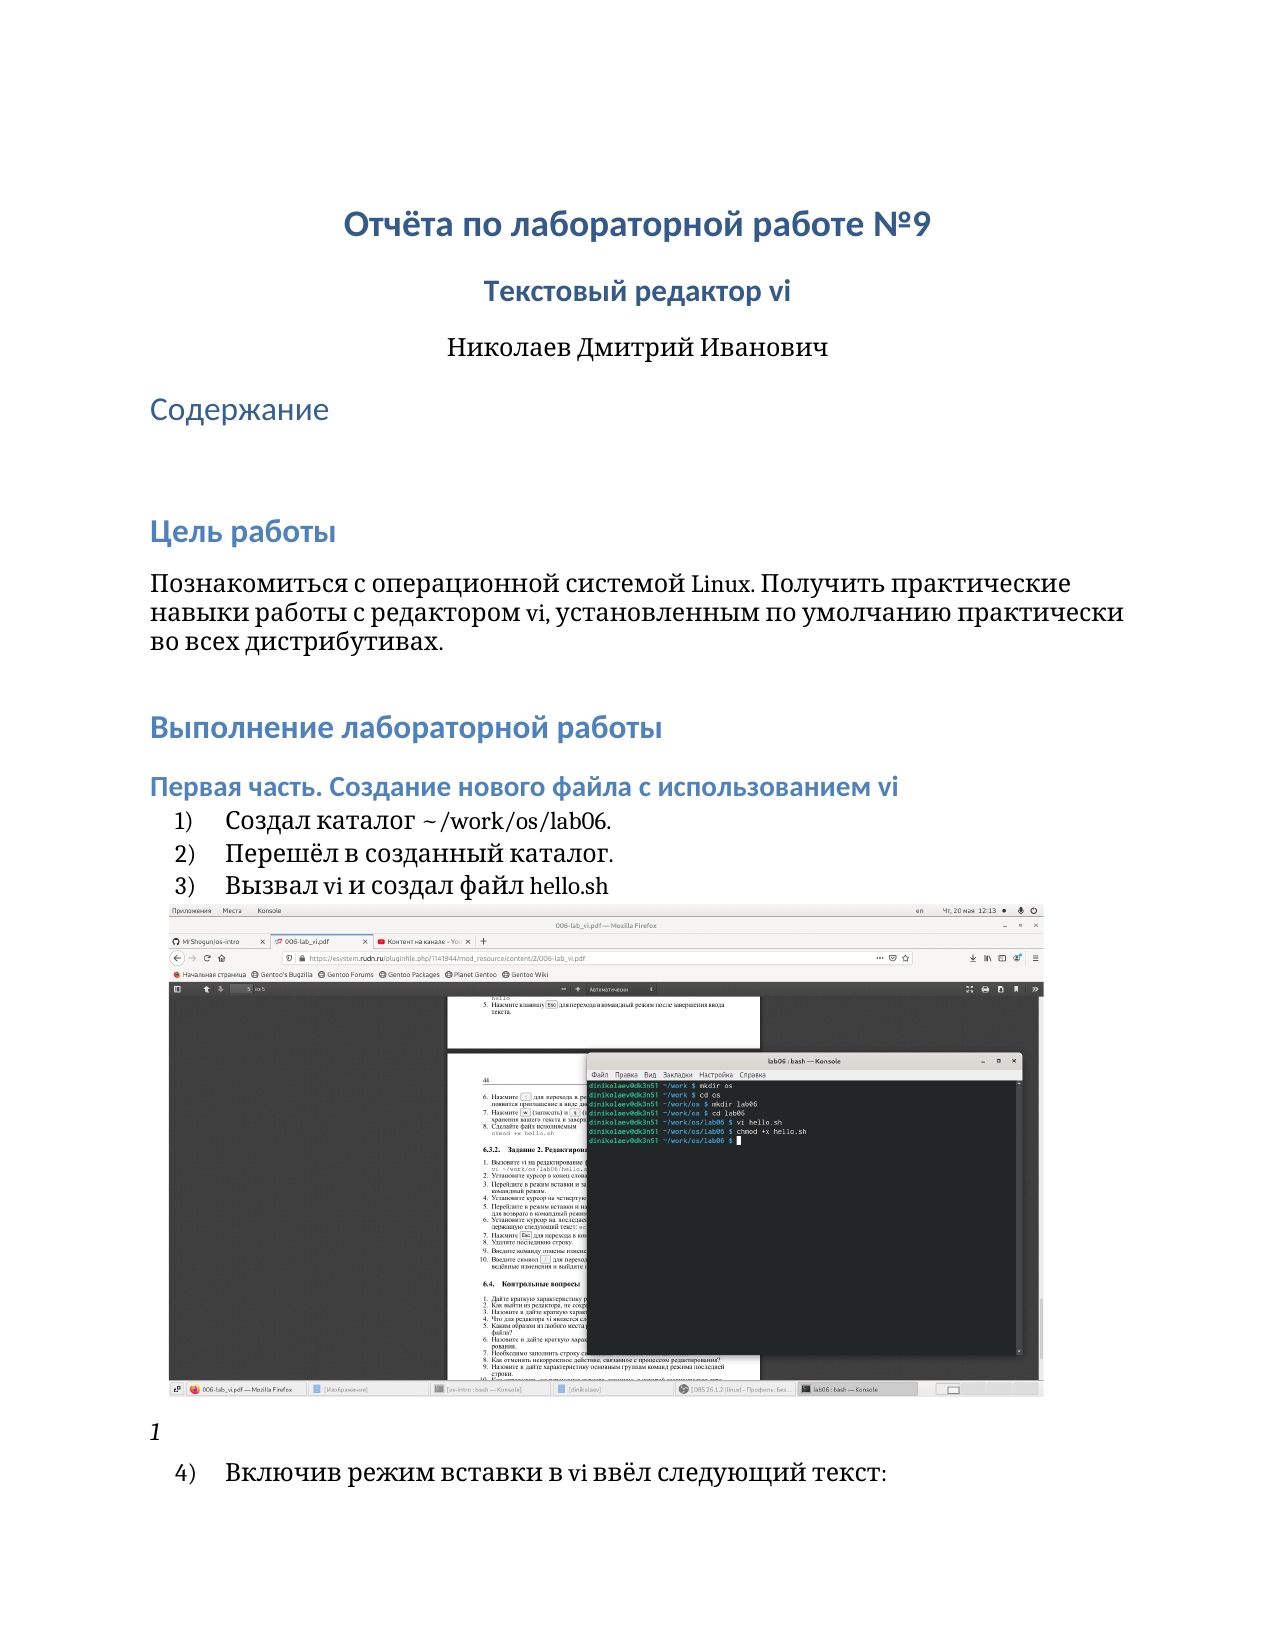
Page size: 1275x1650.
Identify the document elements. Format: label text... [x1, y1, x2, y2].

text Николаев Дмитрий Иванович [150, 334, 1125, 363]
text 1 [150, 1418, 1125, 1446]
picture [168, 904, 1044, 1397]
list Включив режим вставки в vi ввёл следующий текст: [175, 1459, 1125, 1488]
text Познакомиться с операционной системой Linux. Получить практические навыки работы с редактором vi, установленным по умолчанию практически во всех дистрибутивах. [150, 570, 1125, 656]
subtitle Текстовый редактор vi [150, 271, 1125, 309]
subtitle Выполнение лабораторной работы [150, 706, 1125, 747]
list Перешёл в созданный каталог. [175, 839, 1125, 868]
title Отчёта по лабораторной работе №9 [150, 200, 1125, 246]
subtitle Первая часть. Создание нового файла с использованием vi [150, 768, 1125, 803]
subtitle Цель работы [150, 510, 1125, 551]
list Создал каталог ~/work/os/lab06. [175, 807, 1125, 836]
list Вызвал vi и создал файл hello.sh [175, 872, 1125, 901]
